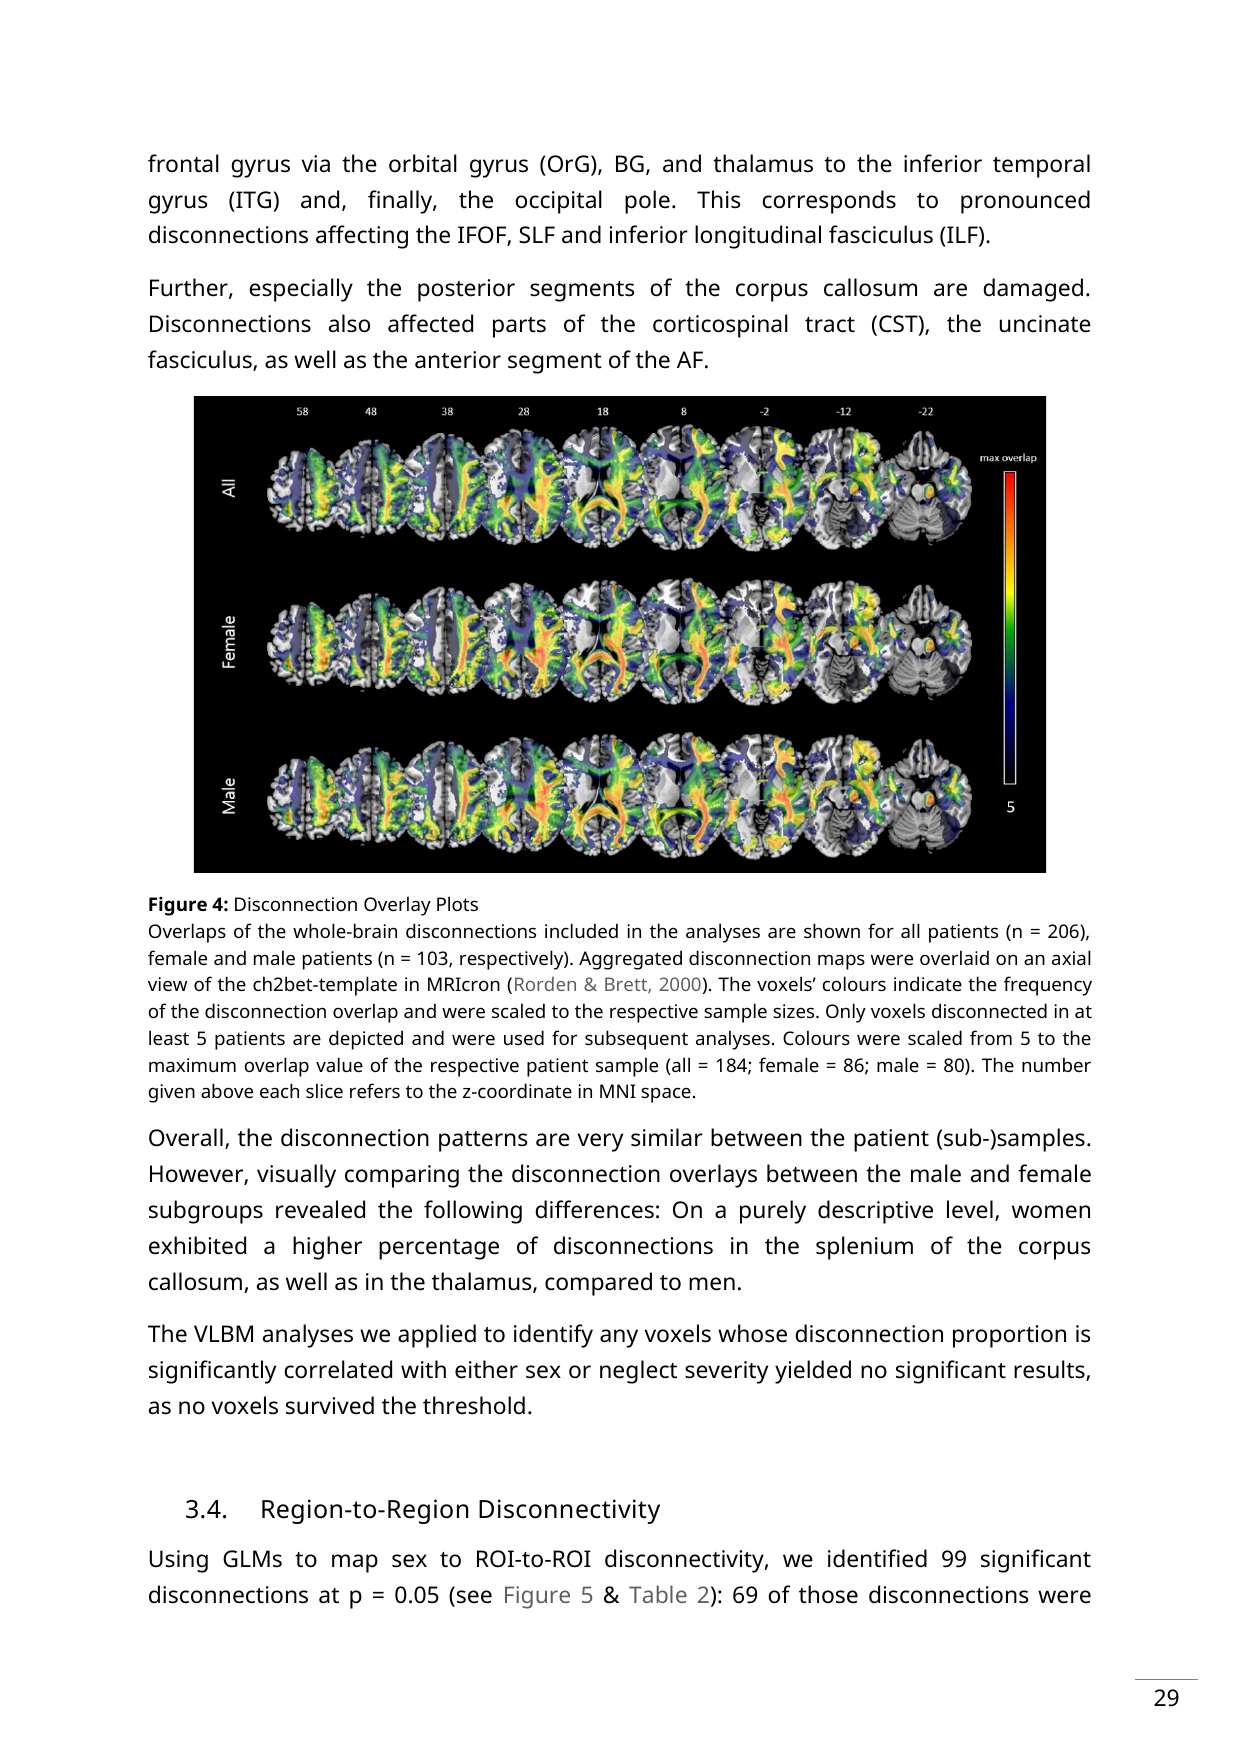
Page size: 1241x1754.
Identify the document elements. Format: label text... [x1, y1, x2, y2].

text Figure 4: Disconnection Overlay Plots Overlaps of the whole-brain disconnections included in the analyses are shown for all patients (n = 206), female and male patients (n = 103, respectively). Aggregated disconnection maps were overlaid on an axial view of the ch2bet-template in MRIcron (Rorden & Brett, 2000). The voxels’ colours indicate the frequency of the disconnection overlap and were scaled to the respective sample sizes. Only voxels disconnected in at least 5 patients are depicted and were used for subsequent analyses. Colours were scaled from 5 to the maximum overlap value of the respective patient sample (all = 184; female = 86; male = 80). The number given above each slice refers to the z-coordinate in MNI space. [148, 891, 1093, 1104]
text The VLBM analyses we applied to identify any voxels whose disconnection proportion is significantly correlated with either sex or neglect severity yielded no significant results, as no voxels survived the threshold. [148, 1318, 1093, 1422]
subtitle Region-to-Region Disconnectivity [185, 1491, 1093, 1525]
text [148, 1543, 1093, 1610]
picture [193, 396, 1047, 873]
text Further, especially the posterior segments of the corpus callosum are damaged. Disconnections also affected parts of the corticospinal tract (CST), the uncinate fasciculus, as well as the anterior segment of the AF. [148, 272, 1093, 375]
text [148, 148, 1093, 251]
text Overall, the disconnection patterns are very similar between the patient (sub-)samples. However, visually comparing the disconnection overlays between the male and female subgroups revealed the following differences: On a purely descriptive level, women exhibited a higher percentage of disconnections in the splenium of the corpus callosum, as well as in the thalamus, compared to men. [148, 1122, 1093, 1297]
